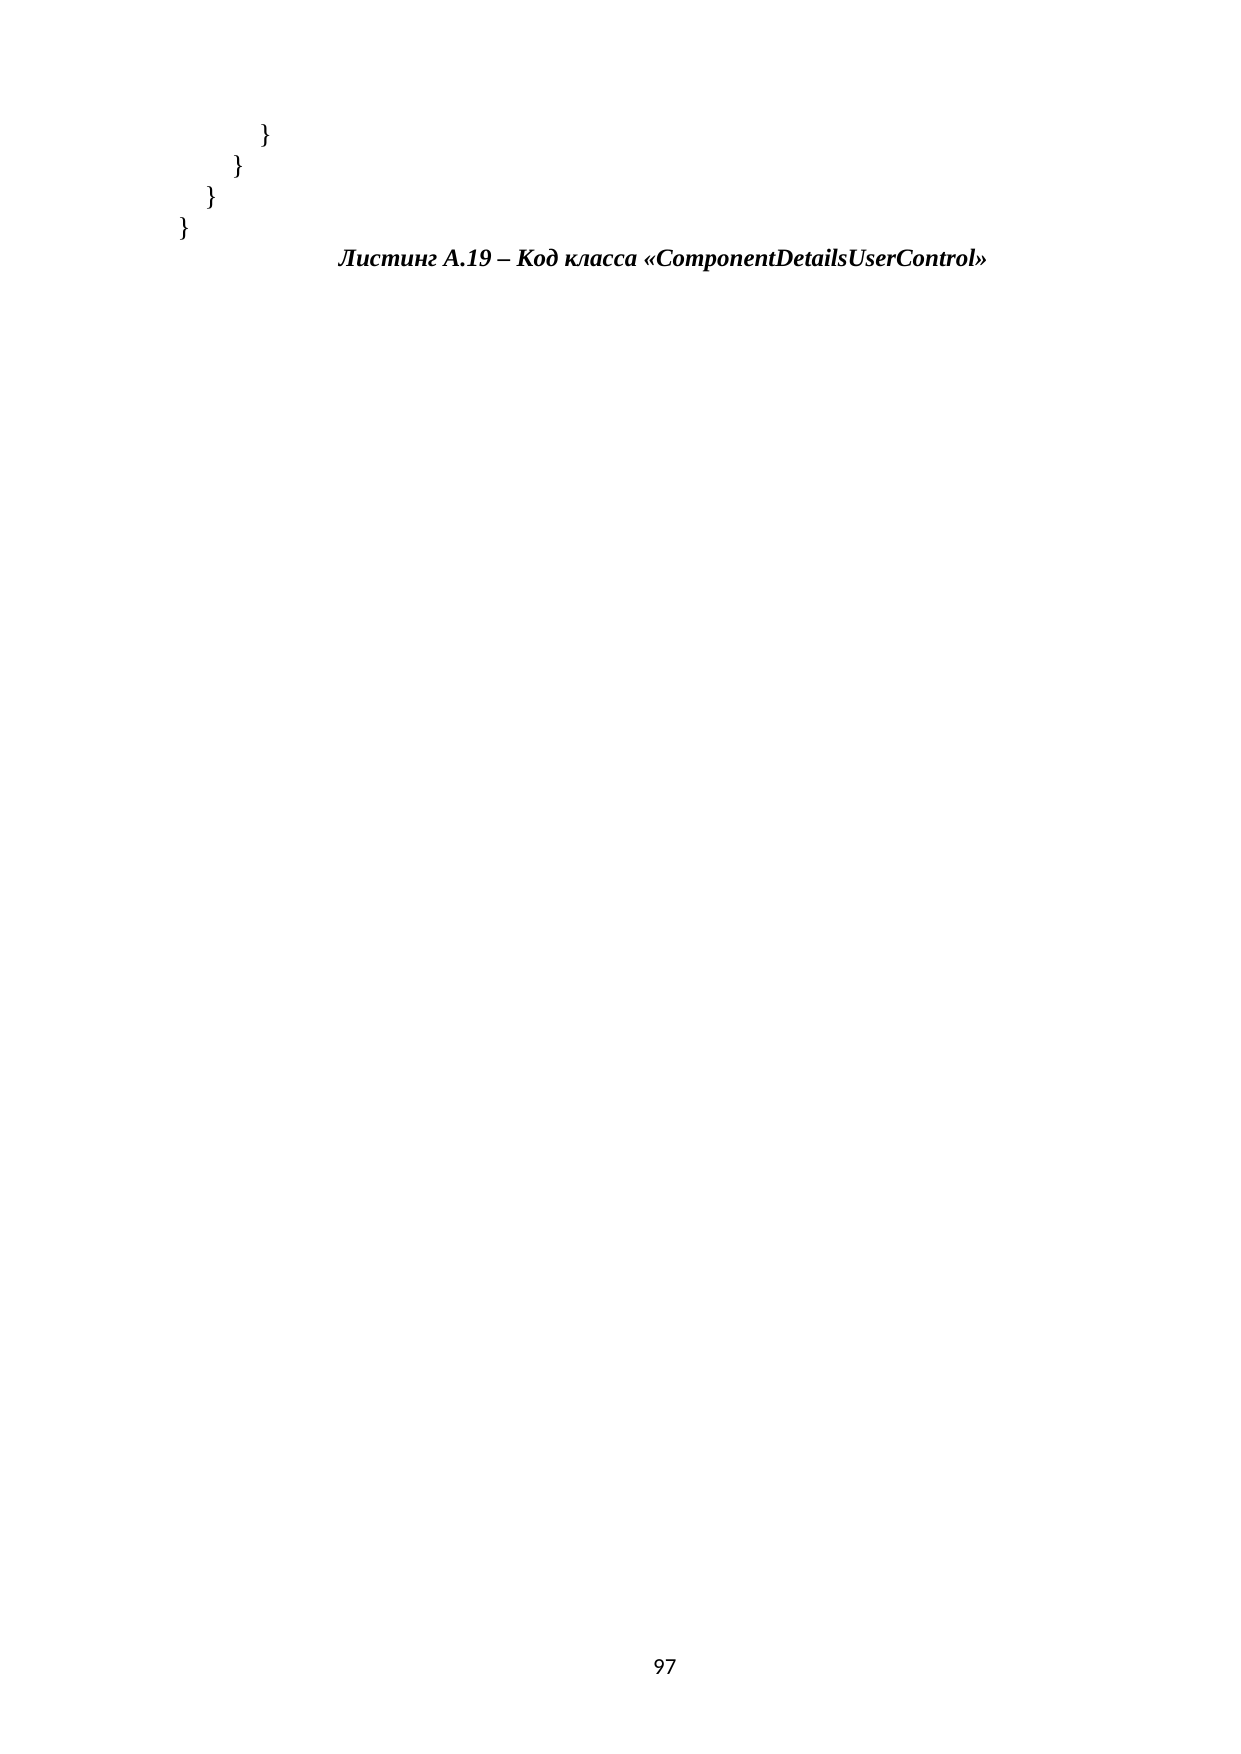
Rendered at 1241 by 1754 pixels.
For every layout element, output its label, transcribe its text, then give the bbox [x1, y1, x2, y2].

text } [177, 212, 1152, 243]
text Листинг А.19 – Код класса «ComponentDetailsUserControl» [177, 243, 1152, 271]
text } [177, 149, 1152, 180]
text } [177, 118, 1152, 149]
text } [177, 180, 1152, 212]
